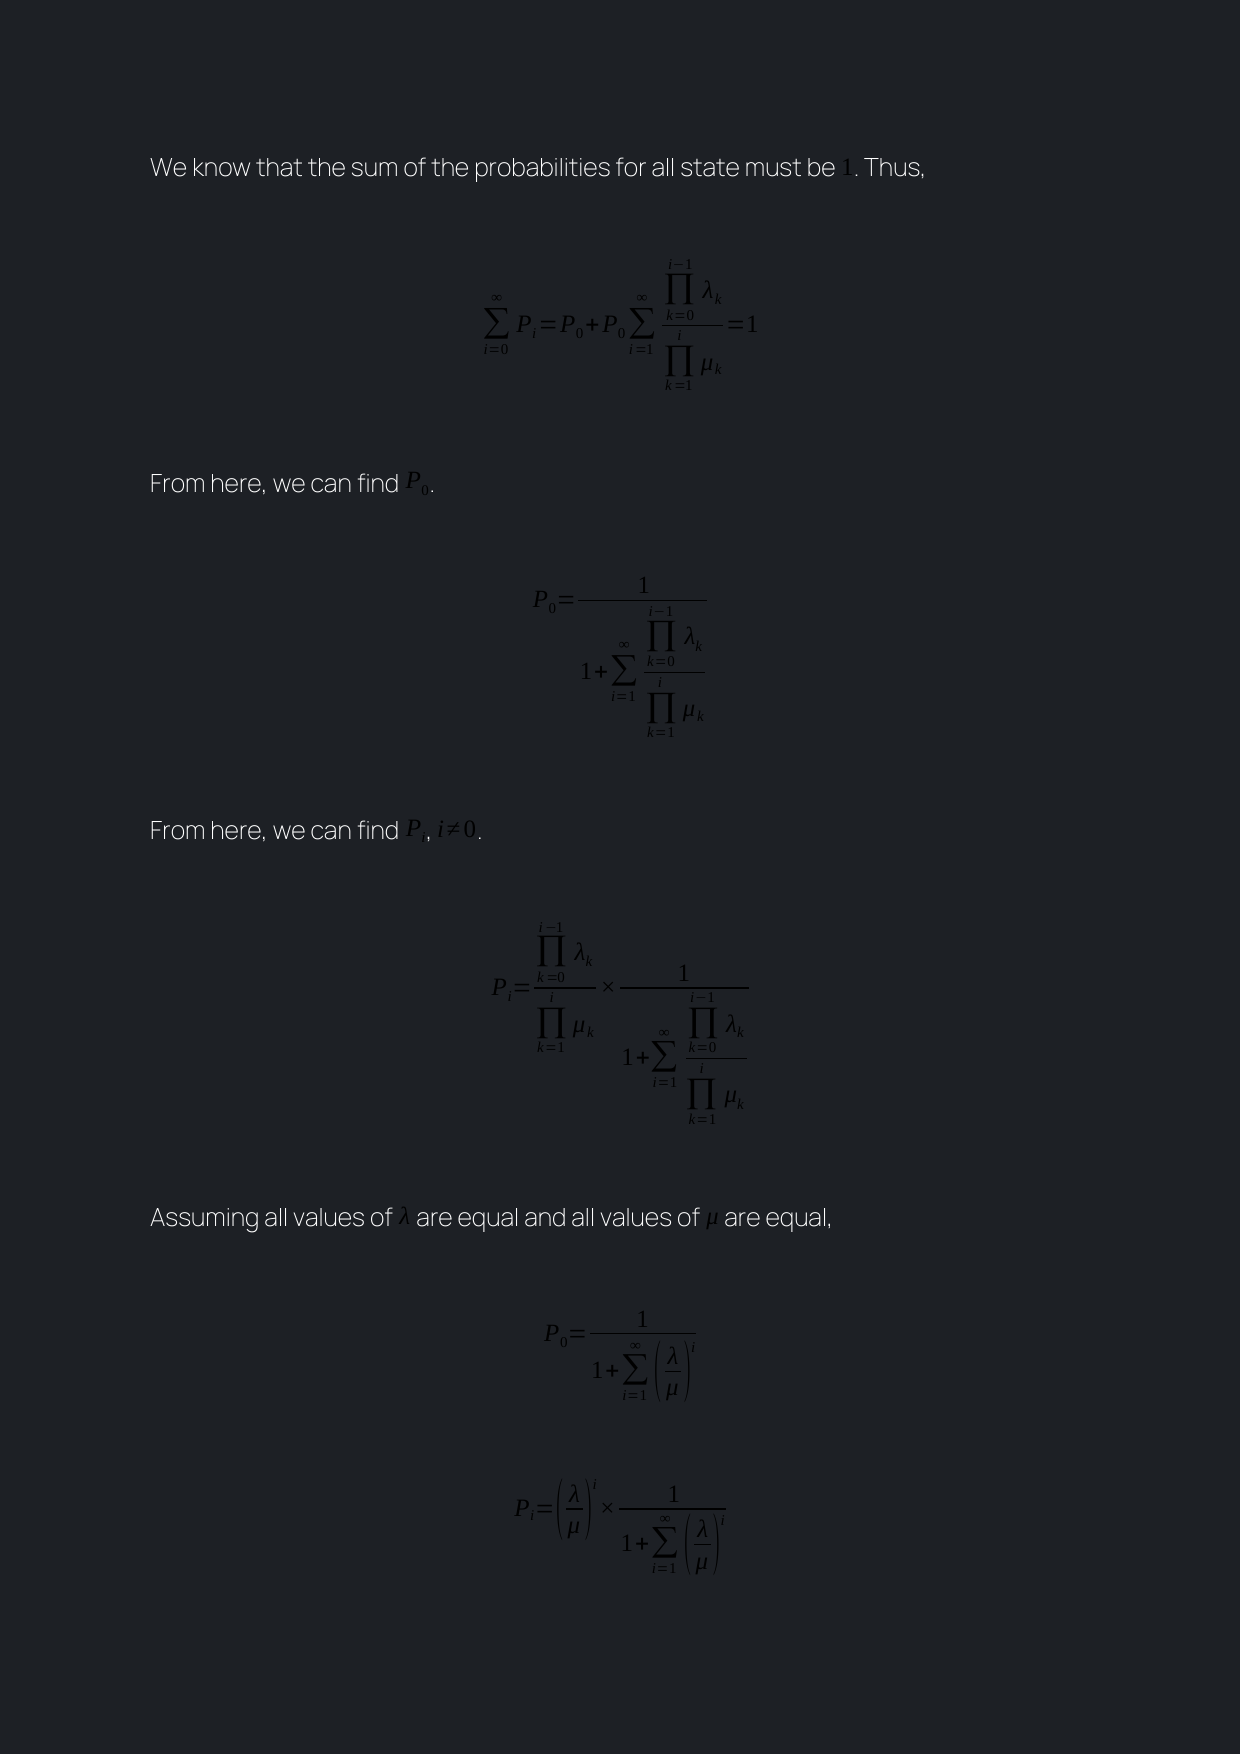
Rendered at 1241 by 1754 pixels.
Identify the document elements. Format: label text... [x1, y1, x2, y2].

text From here, we can find . [150, 466, 1090, 500]
text From here, we can find , . [150, 813, 1090, 847]
text Assuming all values of are equal and all values of are equal, [150, 1199, 1090, 1233]
text We know that the sum of the probabilities for all state must be . Thus, [150, 150, 1090, 184]
